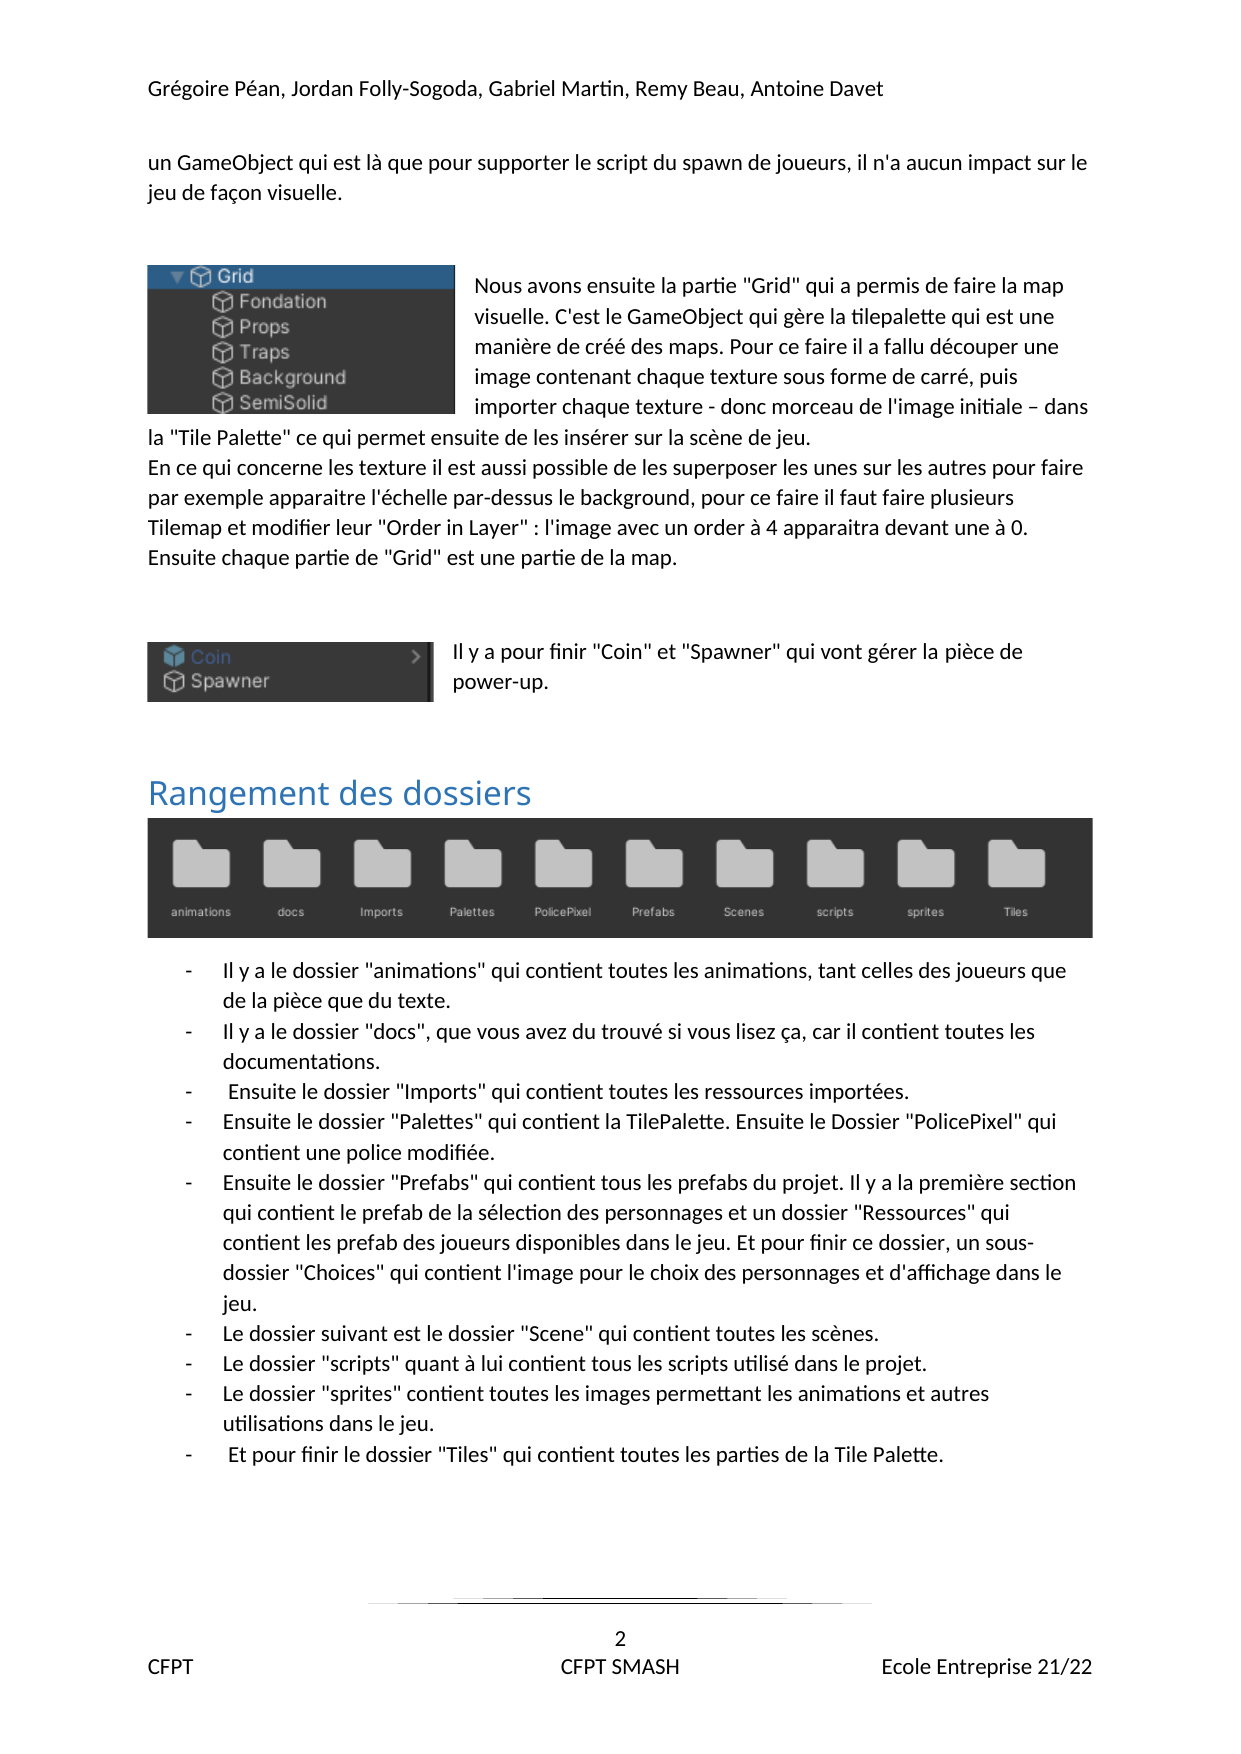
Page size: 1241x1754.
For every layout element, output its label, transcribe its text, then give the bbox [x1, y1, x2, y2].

list Le dossier suivant est le dossier "Scene" qui contient toutes les scènes. [185, 1319, 1093, 1347]
list Ensuite le dossier "Imports" qui contient toutes les ressources importées. [185, 1077, 1093, 1105]
list Il y a le dossier "animations" qui contient toutes les animations, tant celles des joueurs que de la pièce que du texte. [185, 956, 1093, 1015]
list Il y a le dossier "docs", que vous avez du trouvé si vous lisez ça, car il contient toutes les documentations. [185, 1017, 1093, 1075]
picture [147, 265, 456, 414]
text Nous avons ensuite la partie "Grid" qui a permis de faire la map visuelle. C'est le GameObject qui gère la tilepalette qui est une manière de créé des maps. Pour ce faire il a fallu découper une image contenant chaque texture sous forme de carré, puis importer chaque texture - donc morceau de l'image initiale – dans la "Tile Palette" ce qui permet ensuite de les insérer sur la scène de jeu. En ce qui concerne les texture il est aussi possible de les superposer les unes sur les autres pour faire par exemple apparaitre l'échelle par-dessus le background, pour ce faire il faut faire plusieurs Tilemap et modifier leur "Order in Layer" : l'image avec un order à 4 apparaitra devant une à 0. Ensuite chaque partie de "Grid" est une partie de la map. [148, 272, 1093, 571]
picture [147, 818, 1093, 938]
list Ensuite le dossier "Palettes" qui contient la TilePalette. Ensuite le Dossier "PolicePixel" qui contient une police modifiée. [185, 1107, 1093, 1166]
picture [147, 642, 434, 702]
list Le dossier "scripts" quant à lui contient tous les scripts utilisé dans le projet. [185, 1349, 1093, 1377]
list Ensuite le dossier "Prefabs" qui contient tous les prefabs du projet. Il y a la première section qui contient le prefab de la sélection des personnages et un dossier "Ressources" qui contient les prefab des joueurs disponibles dans le jeu. Et pour finir ce dossier, un sous-dossier "Choices" qui contient l'image pour le choix des personnages et d'affichage dans le jeu. [185, 1168, 1093, 1317]
list Le dossier "sprites" contient toutes les images permettant les animations et autres utilisations dans le jeu. [185, 1379, 1093, 1438]
subtitle Rangement des dossiers [148, 769, 1093, 815]
list Et pour finir le dossier "Tiles" qui contient toutes les parties de la Tile Palette. [185, 1440, 1093, 1468]
